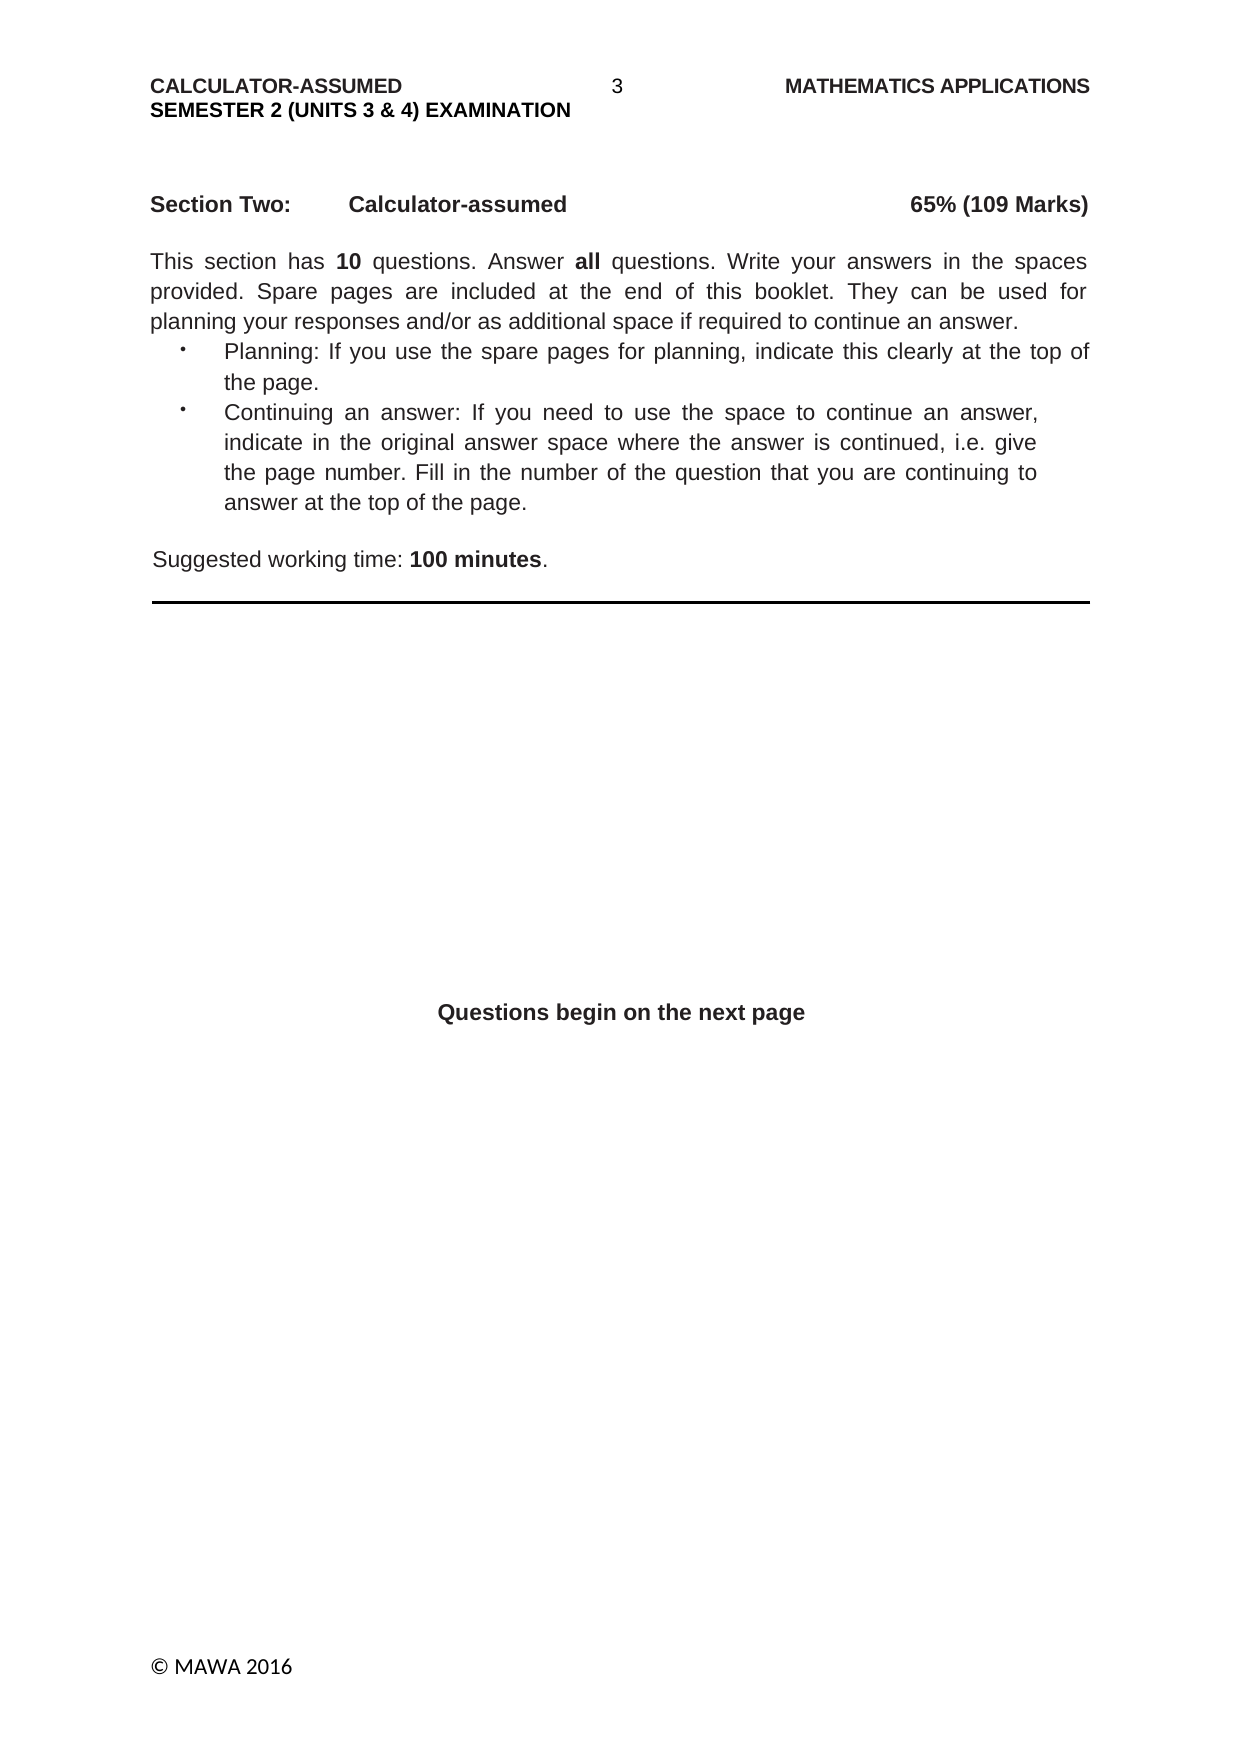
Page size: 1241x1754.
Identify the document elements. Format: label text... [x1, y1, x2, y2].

text Section Two: Calculator-assumed 65% (109 Marks) [150, 163, 1095, 217]
list Continuing an answer: If you need to use the space to continue an answer, indicate in the original answer space where the answer is continued, i.e. give the page number. Fill in the number of the question that you are continuing to answer at the top of the page. [179, 399, 1038, 516]
text This section has 10 questions. Answer all questions. Write your answers in the spaces provided. Spare pages are included at the end of this booklet. They can be used for planning your responses and/or as additional space if required to continue an answer. [150, 248, 1088, 334]
text Questions begin on the next page [152, 999, 1090, 1026]
list Planning: If you use the spare pages for planning, indicate this clearly at the top of the page. [179, 338, 1090, 395]
text Suggested working time: 100 minutes. [152, 546, 1090, 572]
